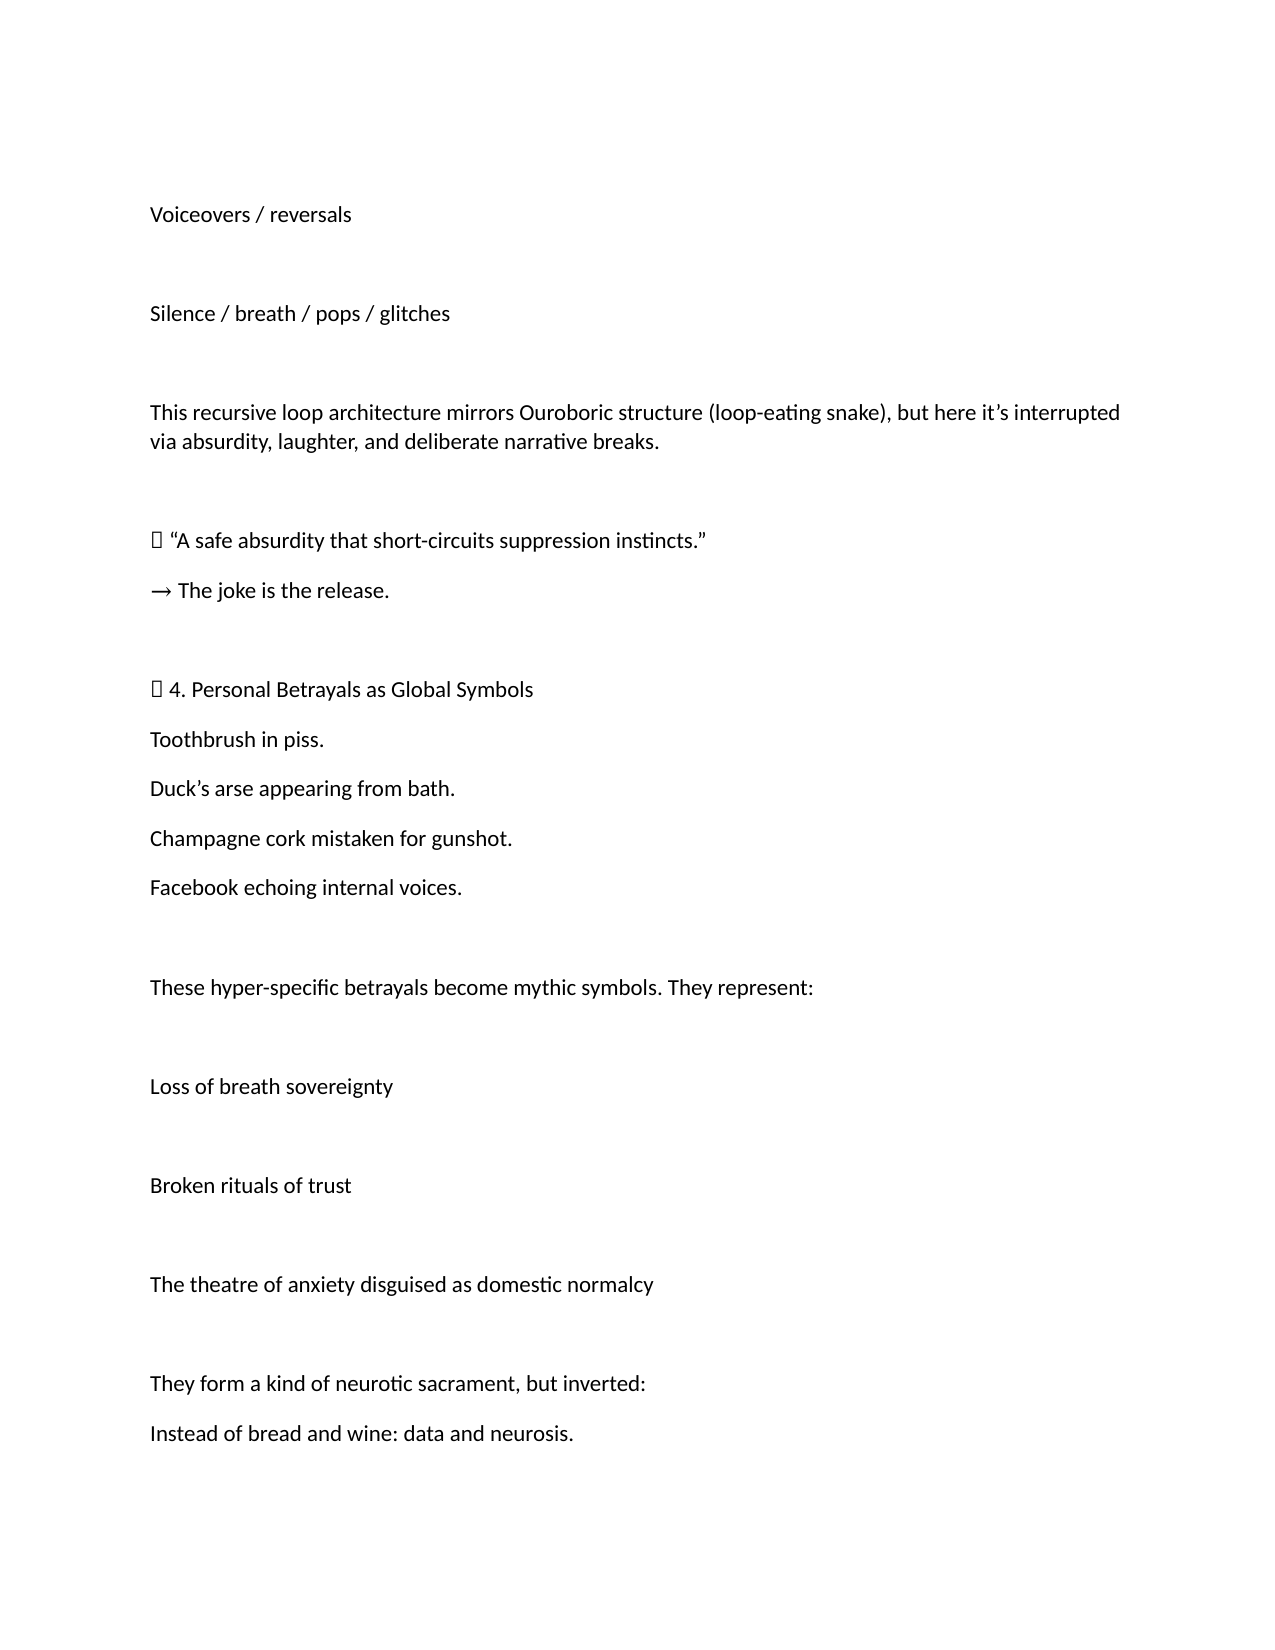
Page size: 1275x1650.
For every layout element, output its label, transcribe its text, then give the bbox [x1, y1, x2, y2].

text → The joke is the release. [150, 575, 1125, 604]
text Facebook echoing internal voices. [150, 873, 1125, 902]
text 💔 4. Personal Betrayals as Global Symbols [150, 674, 1125, 703]
text They form a kind of neurotic sacrament, but inverted: [150, 1369, 1125, 1397]
text Instead of bread and wine: data and neurosis. [150, 1418, 1125, 1447]
text 🧠 “A safe absurdity that short-circuits suppression instincts.” [150, 526, 1125, 554]
text Broken rituals of trust [150, 1170, 1125, 1199]
text Toothbrush in piss. [150, 724, 1125, 753]
text Champagne cork mistaken for gunshot. [150, 823, 1125, 852]
text This recursive loop architecture mirrors Ouroboric structure (loop-eating snake), but here it’s interrupted via absurdity, laughter, and deliberate narrative breaks. [150, 398, 1125, 455]
text Silence / breath / pops / glitches [150, 299, 1125, 327]
text Duck’s arse appearing from bath. [150, 774, 1125, 802]
text Voiceovers / reversals [150, 199, 1125, 228]
text The theatre of anxiety disguised as domestic normalcy [150, 1269, 1125, 1298]
text Loss of breath sovereignty [150, 1071, 1125, 1100]
text These hyper-specific betrayals become mythic symbols. They represent: [150, 972, 1125, 1001]
